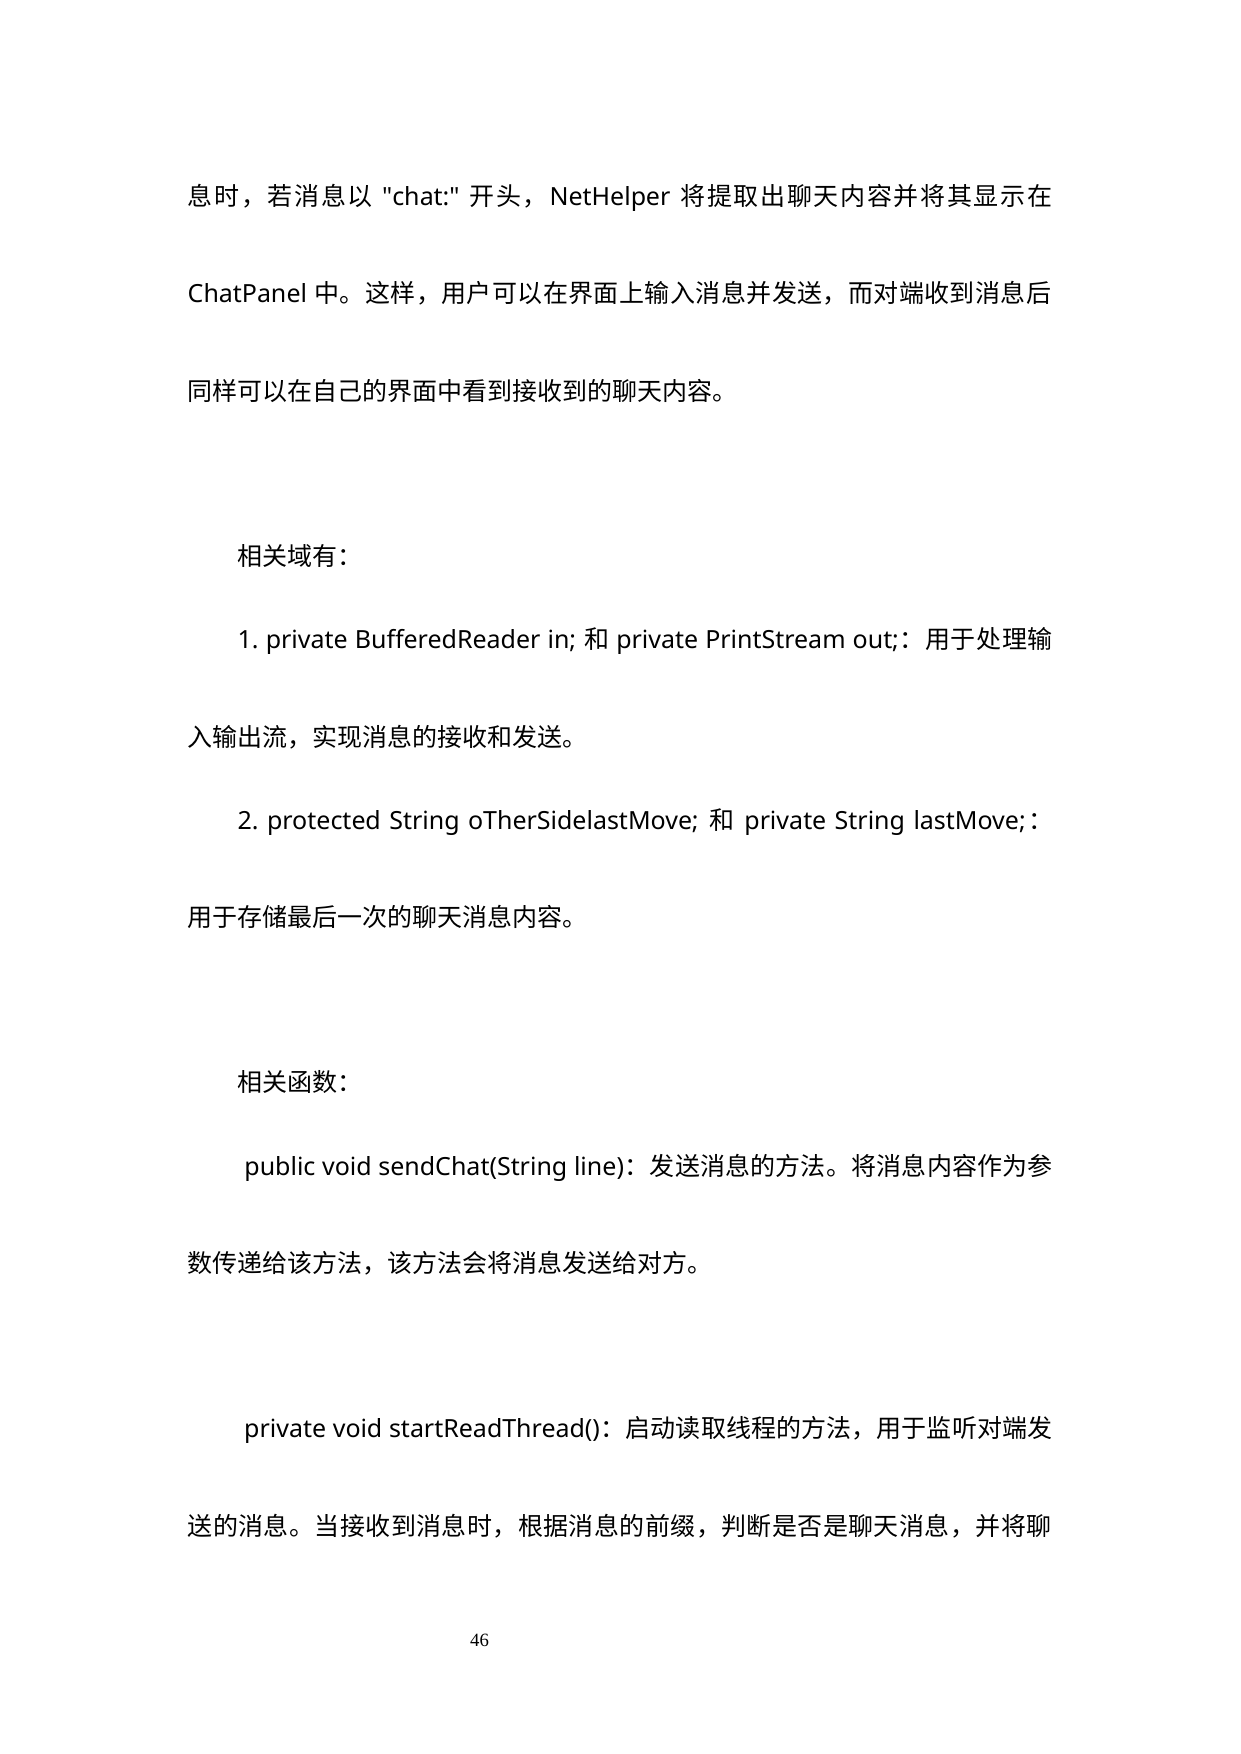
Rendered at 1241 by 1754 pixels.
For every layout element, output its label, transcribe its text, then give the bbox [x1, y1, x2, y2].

text 相关域有： [187, 522, 1053, 587]
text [187, 1394, 1053, 1557]
text 1. private BufferedReader in; 和 private PrintStream out;：用于处理输入输出流，实现消息的接收和发送。 [187, 605, 1053, 768]
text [187, 162, 1053, 422]
text 2. protected String oTherSidelastMove; 和 private String lastMove;：用于存储最后一次的聊天消息内容。 [187, 786, 1053, 948]
text public void sendChat(String line)：发送消息的方法。将消息内容作为参数传递给该方法，该方法会将消息发送给对方。 [187, 1132, 1053, 1294]
text 相关函数： [187, 1048, 1053, 1113]
